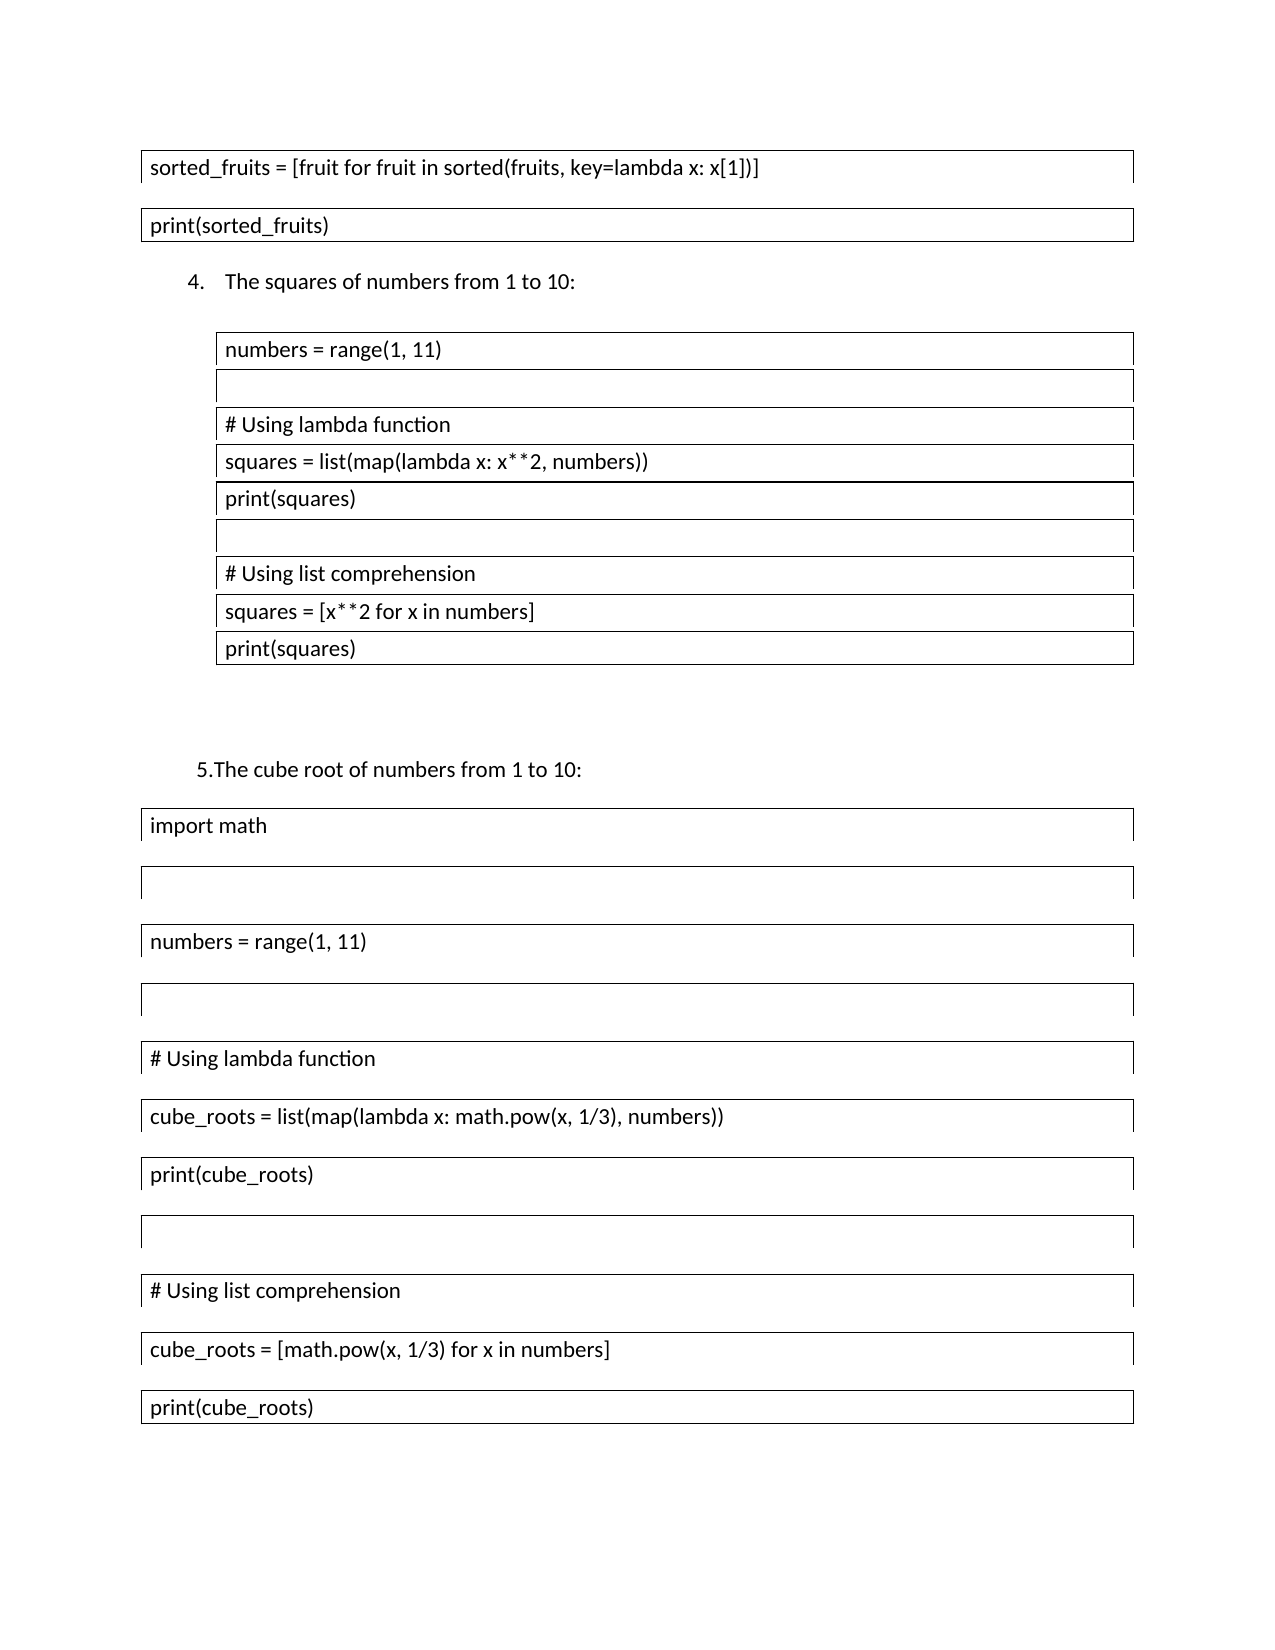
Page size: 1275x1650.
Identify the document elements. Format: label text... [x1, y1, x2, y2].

list numbers = range(1, 11) [217, 333, 1133, 365]
text cube_roots = list(map(lambda x: math.pow(x, 1/3), numbers)) [142, 1100, 1133, 1132]
text numbers = range(1, 11) [142, 925, 1133, 957]
list # Using lambda function [217, 408, 1133, 440]
text print(cube_roots) [142, 1391, 1133, 1423]
text # Using lambda function [142, 1042, 1133, 1074]
list squares = [x**2 for x in numbers] [217, 595, 1133, 627]
text cube_roots = [math.pow(x, 1/3) for x in numbers] [142, 1333, 1133, 1365]
text # Using list comprehension [142, 1275, 1133, 1307]
list # Using list comprehension [217, 557, 1133, 589]
text print(cube_roots) [142, 1158, 1133, 1190]
text sorted_fruits = [fruit for fruit in sorted(fruits, key=lambda x: x[1])] [142, 151, 1133, 183]
list print(squares) [217, 483, 1133, 515]
list print(squares) [217, 632, 1133, 664]
text print(sorted_fruits) [142, 209, 1133, 241]
list squares = list(map(lambda x: x**2, numbers)) [217, 445, 1133, 477]
text 5.The cube root of numbers from 1 to 10: [150, 755, 1125, 783]
list The squares of numbers from 1 to 10: [187, 267, 1125, 296]
text import math [142, 809, 1133, 841]
